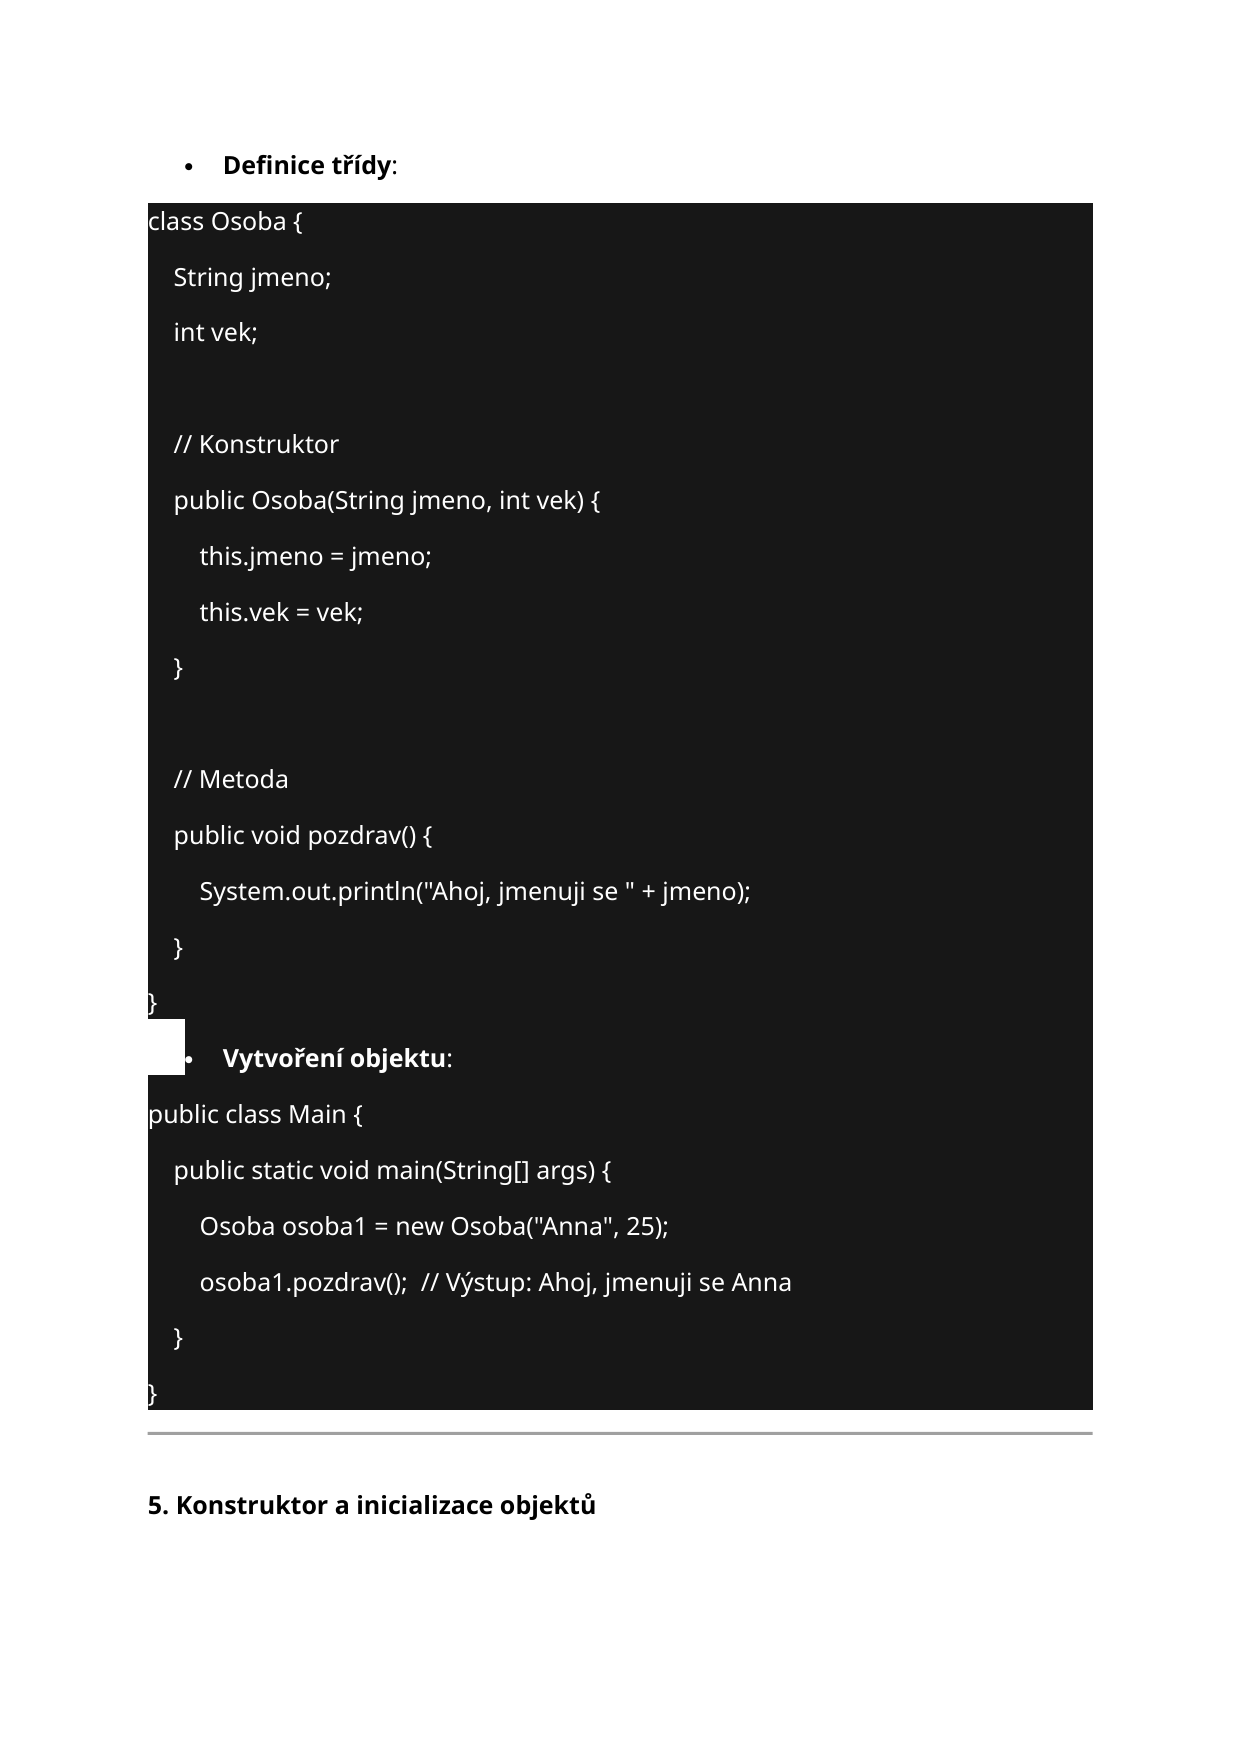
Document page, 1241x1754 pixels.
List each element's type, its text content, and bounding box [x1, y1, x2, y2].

list Definice třídy: [185, 148, 1093, 182]
text osoba1.pozdrav(); // Výstup: Ahoj, jmenuji se Anna [148, 1264, 1093, 1298]
list Vytvoření objektu: [185, 1041, 1093, 1075]
text public void pozdrav() { [148, 818, 1093, 852]
text } [148, 650, 1093, 684]
text public class Main { [148, 1097, 1093, 1131]
text } [148, 985, 1093, 1019]
text // Konstruktor [148, 427, 1093, 461]
text } [148, 1320, 1093, 1354]
text class Osoba { [148, 203, 1093, 237]
text } [148, 1376, 1093, 1410]
text // Metoda [148, 762, 1093, 796]
text Osoba osoba1 = new Osoba("Anna", 25); [148, 1208, 1093, 1242]
text String jmeno; [148, 259, 1093, 293]
text int vek; [148, 315, 1093, 349]
text this.jmeno = jmeno; [148, 538, 1093, 572]
text this.vek = vek; [148, 594, 1093, 628]
text public static void main(String[] args) { [148, 1153, 1093, 1187]
text } [148, 929, 1093, 963]
text System.out.println("Ahoj, jmenuji se " + jmeno); [148, 873, 1093, 907]
text public Osoba(String jmeno, int vek) { [148, 483, 1093, 517]
text 5. Konstruktor a inicializace objektů [148, 1488, 1093, 1522]
